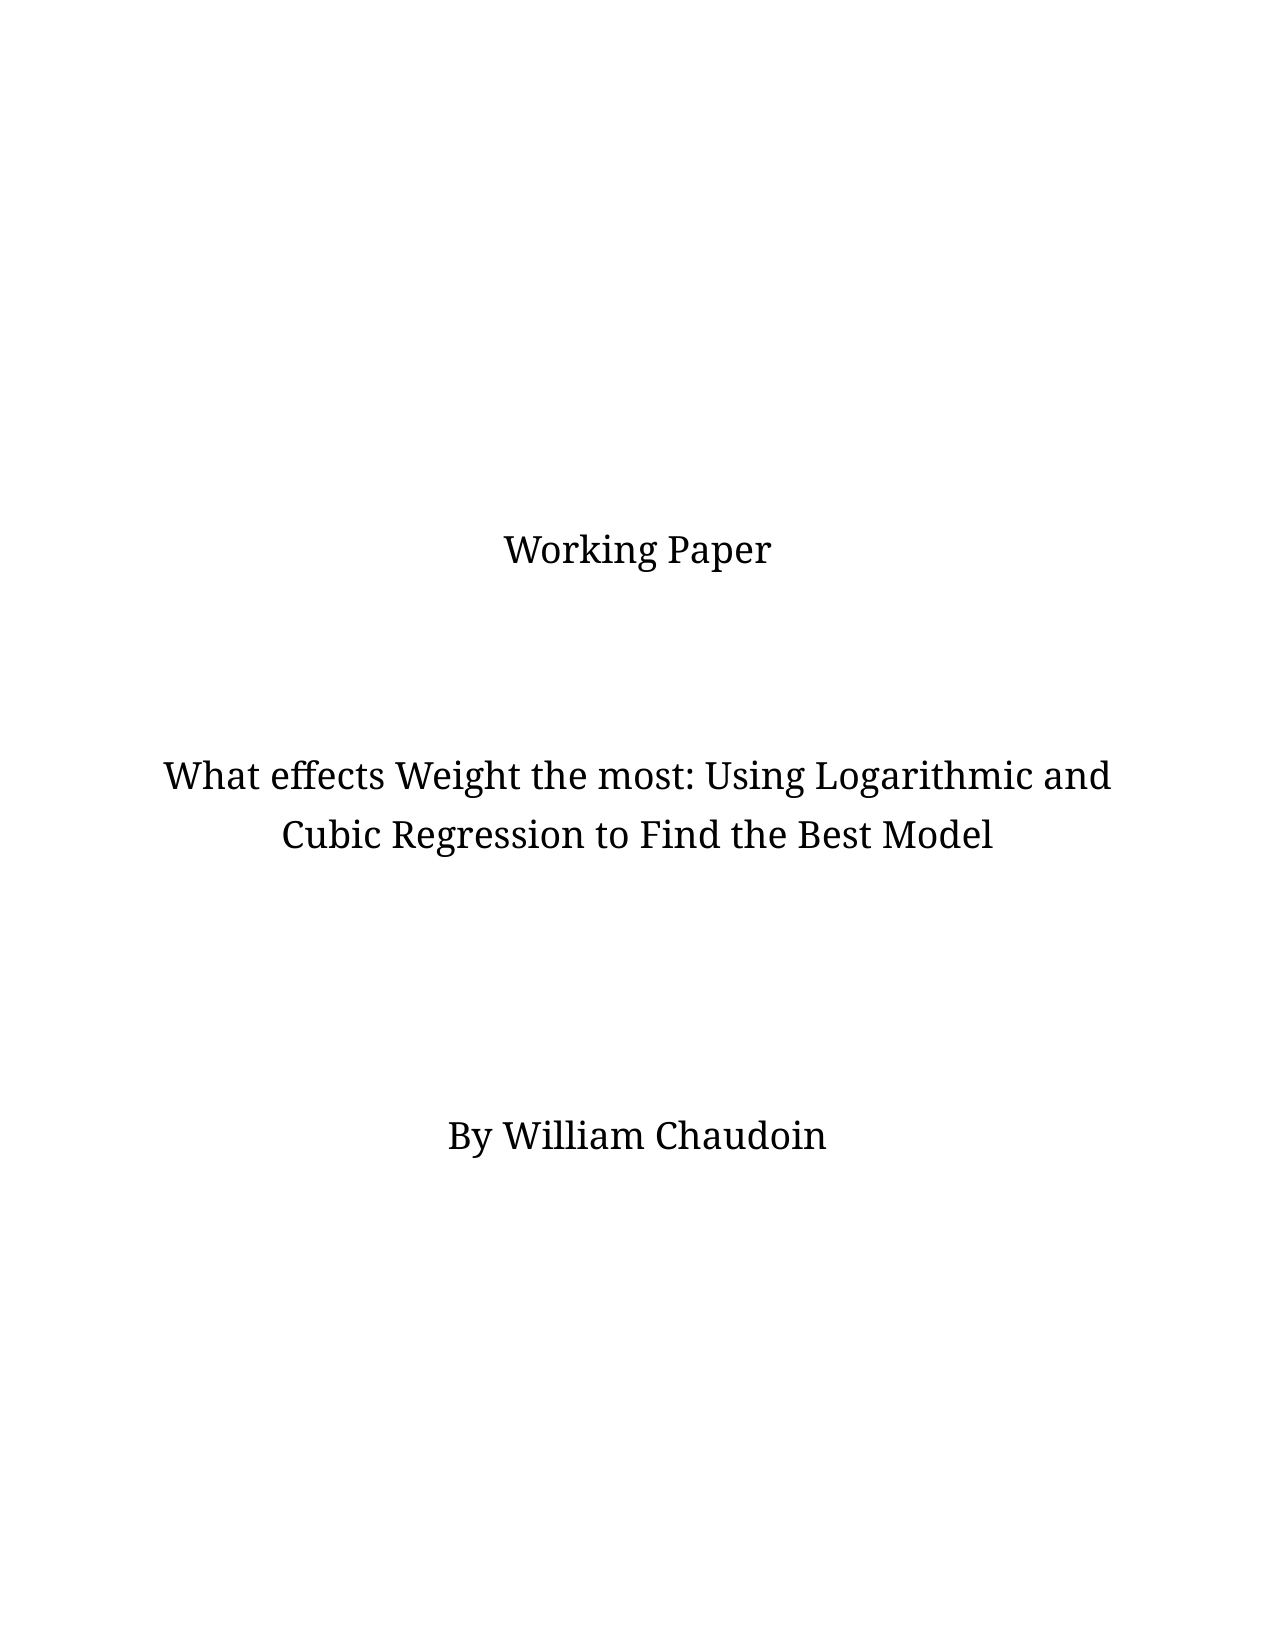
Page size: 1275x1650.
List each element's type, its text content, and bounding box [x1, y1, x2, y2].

text By William Chaudoin [150, 1109, 1125, 1161]
text What effects Weight the most: Using Logarithmic and Cubic Regression to Find the Best Model [150, 750, 1125, 859]
text Working Paper [150, 524, 1125, 575]
